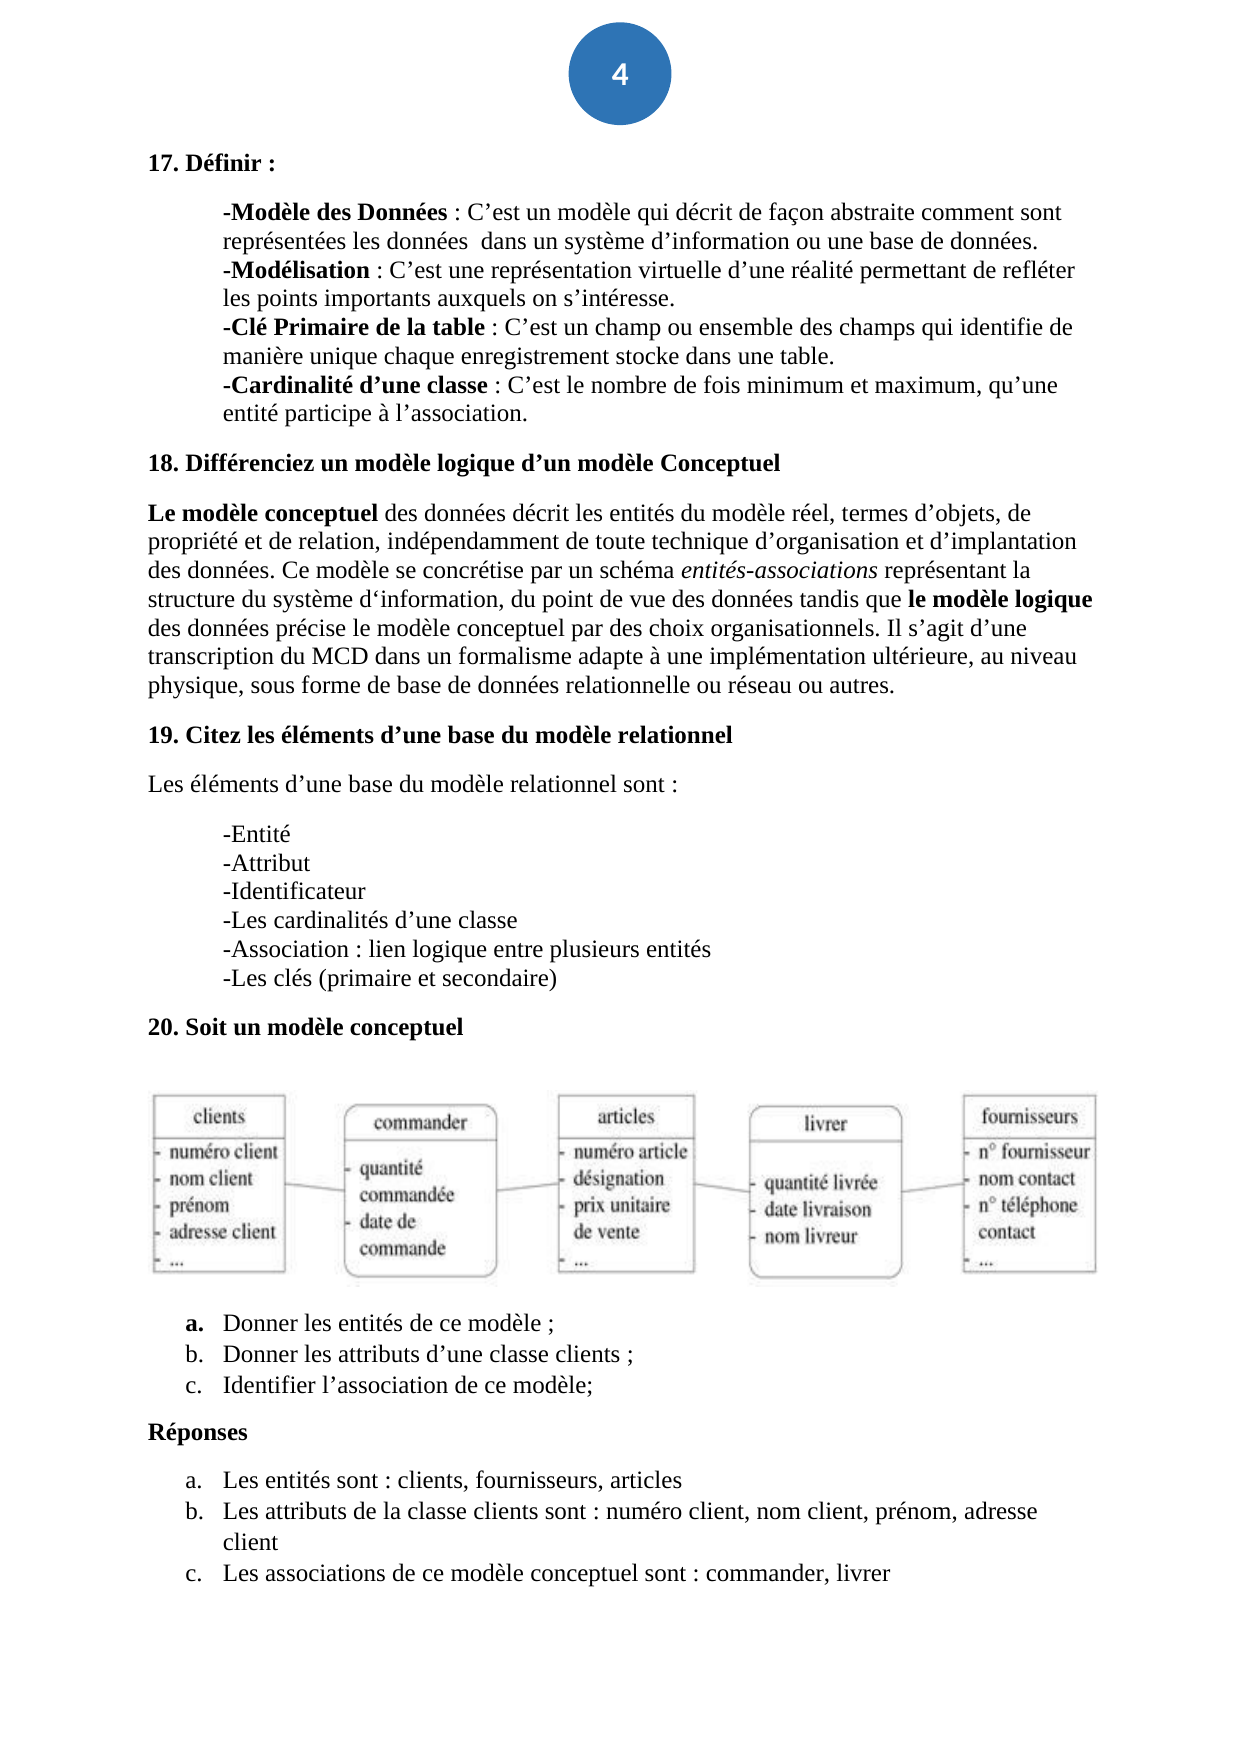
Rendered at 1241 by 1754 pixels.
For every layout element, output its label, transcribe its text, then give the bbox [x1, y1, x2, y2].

text 18. Différenciez un modèle logique d’un modèle Conceptuel [148, 448, 1093, 477]
list -Clé Primaire de la table : C’est un champ ou ensemble des champs qui identifie de manière unique chaque enregistrement stocke dans une table. [223, 312, 1093, 370]
list Identifier l’association de ce modèle; [185, 1370, 1093, 1398]
list -Association : lien logique entre plusieurs entités [223, 934, 1093, 963]
list -Cardinalité d’une classe : C’est le nombre de fois minimum et maximum, qu’une entité participe à l’association. [223, 370, 1093, 427]
text 17. Définir : [148, 148, 1093, 176]
list Les attributs de la classe clients sont : numéro client, nom client, prénom, adresse client [185, 1496, 1093, 1556]
text 20. Soit un modèle conceptuel [148, 1012, 1093, 1041]
list Les entités sont : clients, fournisseurs, articles [185, 1465, 1093, 1494]
list Les associations de ce modèle conceptuel sont : commander, livrer [185, 1558, 1093, 1587]
text Le modèle conceptuel des données décrit les entités du modèle réel, termes d’objets, de propriété et de relation, indépendamment de toute technique d’organisation et d’implantation des données. Ce modèle se concrétise par un schéma entités-associations représentant la structure du système d‘information, du point de vue des données tandis que le modèle logique des données précise le modèle conceptuel par des choix organisationnels. Il s’agit d’une transcription du MCD dans un formalisme adapte à une implémentation ultérieure, au niveau physique, sous forme de base de données relationnelle ou réseau ou autres. [148, 498, 1093, 699]
text Réponses [148, 1417, 1093, 1446]
list -Les clés (primaire et secondaire) [223, 963, 1093, 991]
list -Les cardinalités d’une classe [223, 905, 1093, 934]
list -Modèle des Données : C’est un modèle qui décrit de façon abstraite comment sont représentées les données dans un système d’information ou une base de données. [223, 197, 1093, 255]
list Donner les entités de ce modèle ; [185, 1308, 1093, 1336]
list -Modélisation : C’est une représentation virtuelle d’une réalité permettant de refléter les points importants auxquels on s’intéresse. [223, 255, 1093, 312]
text Les éléments d’une base du modèle relationnel sont : [148, 769, 1093, 798]
list -Identificateur [223, 876, 1093, 905]
list -Attribut [223, 848, 1093, 876]
list Donner les attributs d’une classe clients ; [185, 1339, 1093, 1367]
text 19. Citez les éléments d’une base du modèle relationnel [148, 720, 1093, 748]
picture [147, 1090, 1105, 1287]
list -Entité [223, 819, 1093, 848]
